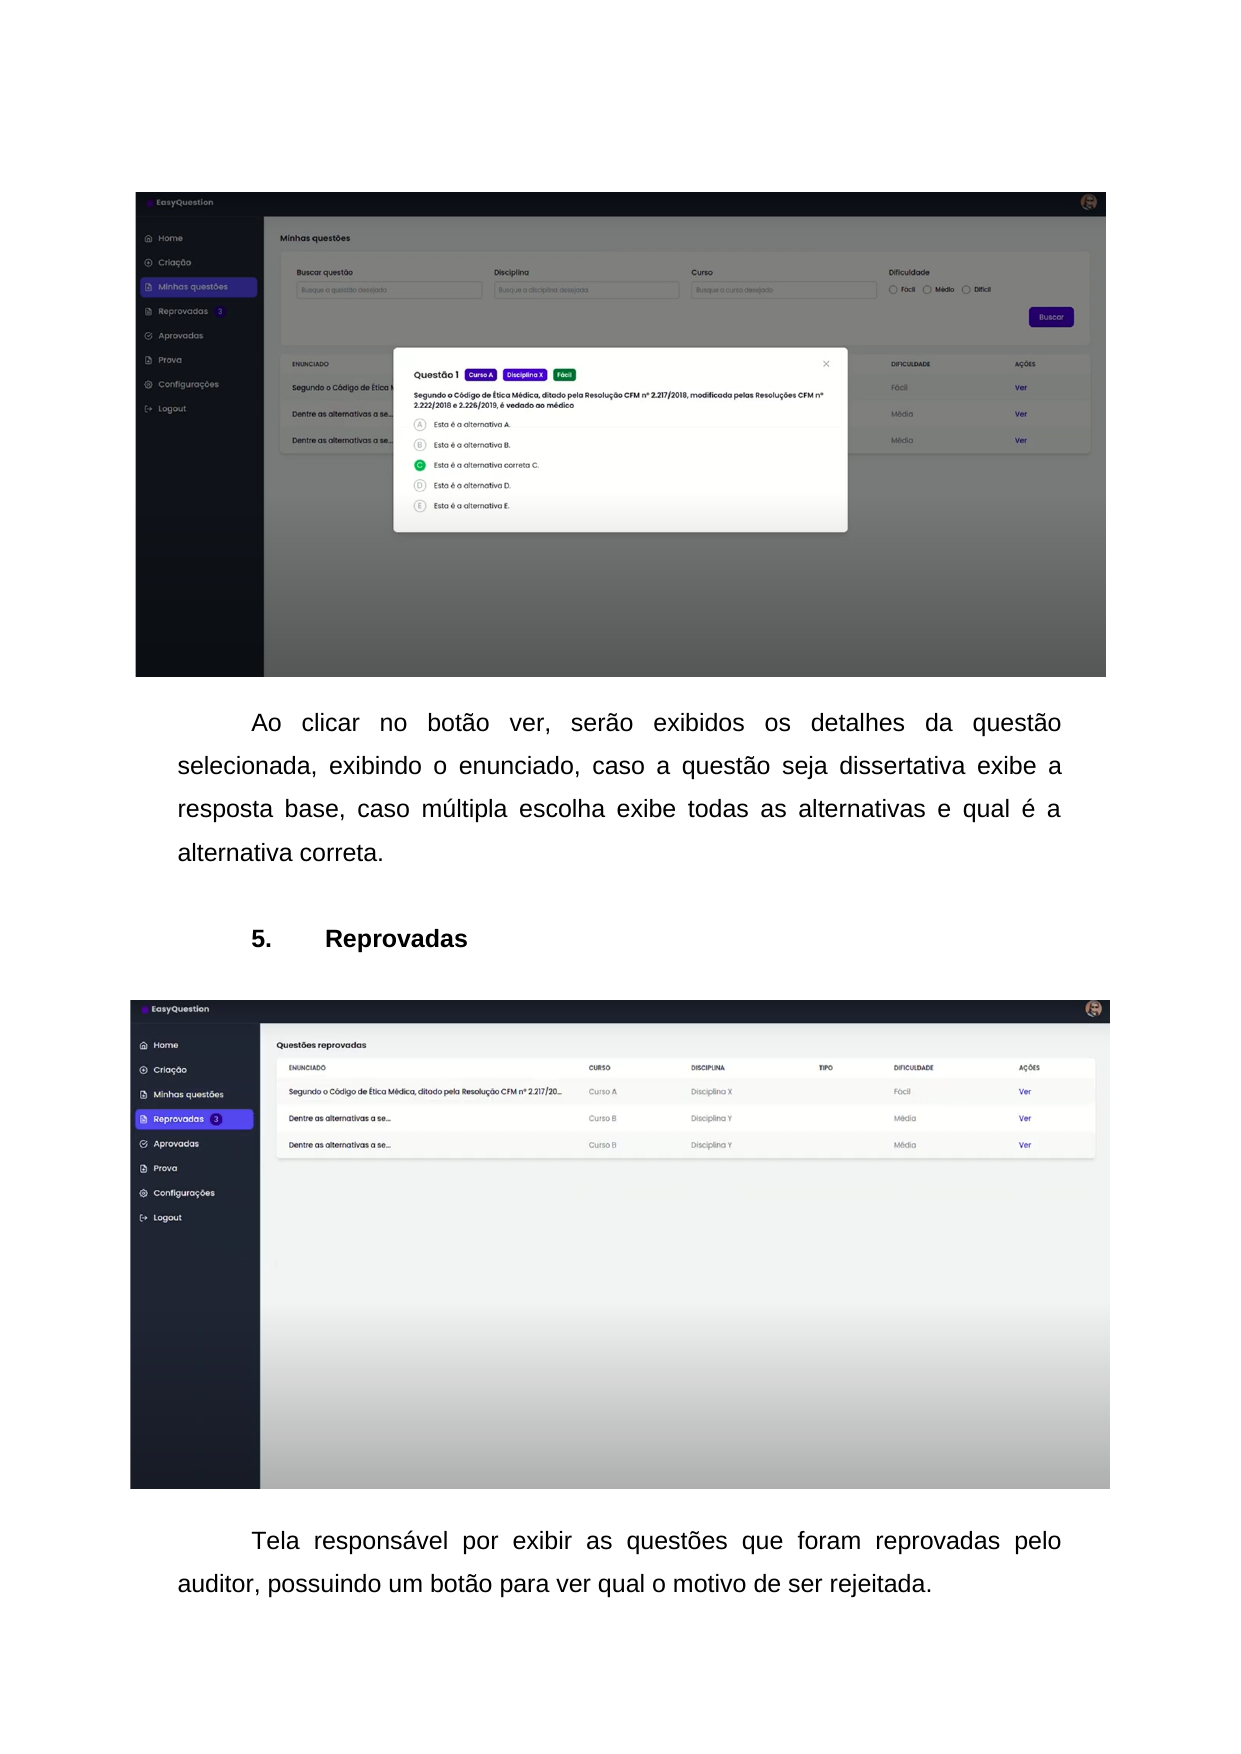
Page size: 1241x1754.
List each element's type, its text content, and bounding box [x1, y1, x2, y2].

list Reprovadas [177, 924, 1063, 953]
picture [135, 192, 1106, 677]
text Tela responsável por exibir as questões que foram reprovadas pelo auditor, possuindo um botão para ver qual o motivo de ser rejeitada. [177, 1526, 1063, 1598]
picture [130, 1000, 1110, 1489]
text Ao clicar no botão ver, serão exibidos os detalhes da questão selecionada, exibindo o enunciado, caso a questão seja dissertativa exibe a resposta base, caso múltipla escolha exibe todas as alternativas e qual é a alternativa correta. [177, 708, 1063, 866]
